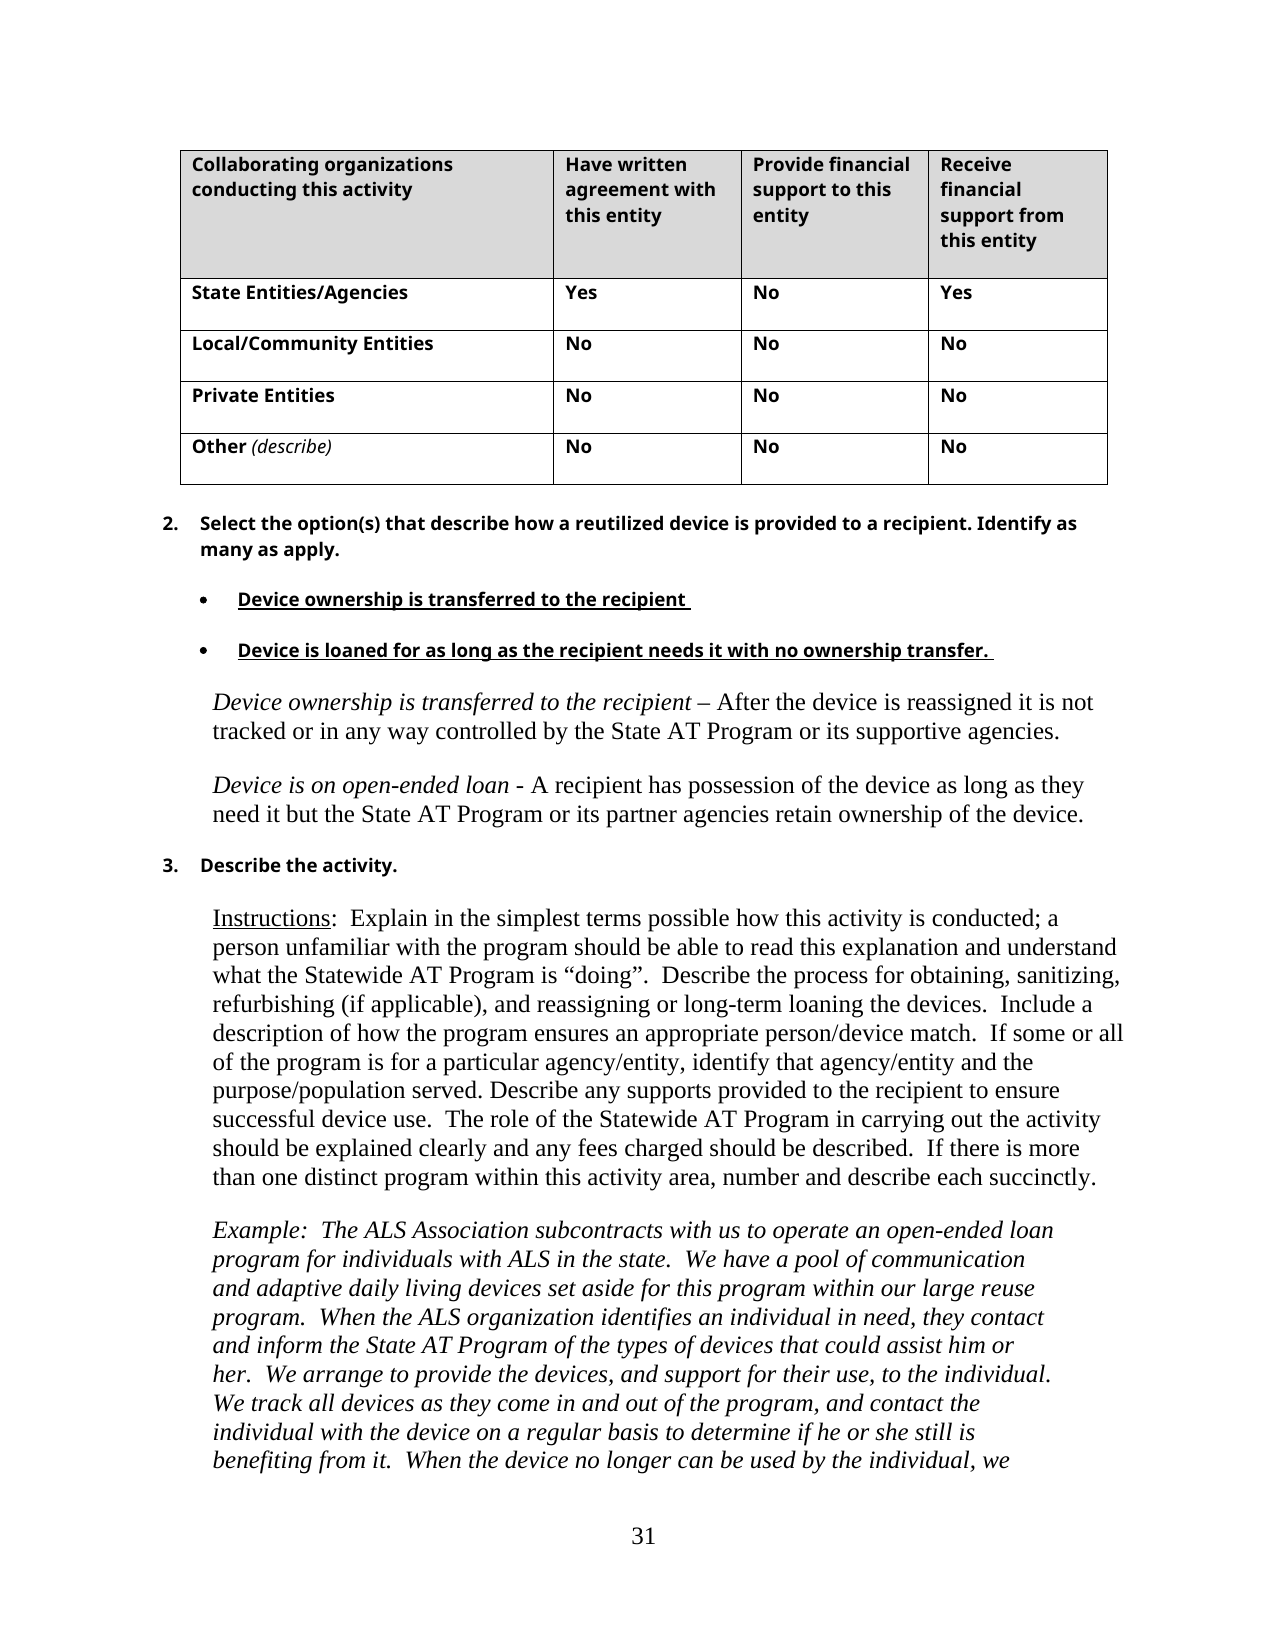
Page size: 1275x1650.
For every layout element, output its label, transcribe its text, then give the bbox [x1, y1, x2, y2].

text Device ownership is transferred to the recipient – After the device is reassigned it is not tracked or in any way controlled by the State AT Program or its supportive agencies. [212, 687, 1125, 745]
list Select the option(s) that describe how a reutilized device is provided to a recipient. Identify as many as apply. [162, 510, 1125, 561]
table_cell No [742, 382, 928, 433]
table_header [742, 151, 928, 278]
table_header Have written agreement with this entity [554, 151, 741, 278]
table_cell No [929, 382, 1107, 433]
table_cell No [554, 434, 741, 484]
table_cell No [554, 331, 741, 381]
table_cell State Entities/Agencies [181, 279, 553, 330]
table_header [181, 151, 553, 278]
text Instructions: Explain in the simplest terms possible how this activity is conducted; a person unfamiliar with the program should be able to read this explanation and understand what the Statewide AT Program is “doing”. Describe the process for obtaining, sanitizing, refurbishing (if applicable), and reassigning or long-term loaning the devices. Include a description of how the program ensures an appropriate person/device match. If some or all of the program is for a particular agency/entity, identify that agency/entity and the purpose/population served. Describe any supports provided to the recipient to ensure successful device use. The role of the Statewide AT Program in carrying out the activity should be explained clearly and any fees charged should be described. If there is more than one distinct program within this activity area, number and describe each succinctly. [212, 903, 1125, 1191]
list Device ownership is transferred to the recipient [200, 586, 1125, 612]
table_cell Private Entities [181, 382, 553, 433]
table_cell No [554, 382, 741, 433]
list Describe the activity. [162, 852, 1125, 878]
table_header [929, 151, 1107, 278]
table_cell No [929, 434, 1107, 484]
table_cell Other (describe) [181, 434, 553, 484]
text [212, 1216, 1062, 1474]
table_cell No [742, 279, 928, 330]
table_cell No [742, 331, 928, 381]
table_cell Yes [554, 279, 741, 330]
text Device is on open-ended loan - A recipient has possession of the device as long as they need it but the State AT Program or its partner agencies retain ownership of the device. [212, 770, 1125, 827]
table_cell No [742, 434, 928, 484]
table_cell Yes [929, 279, 1107, 330]
list Device is loaned for as long as the recipient needs it with no ownership transfer. [200, 637, 1125, 662]
table_cell Local/Community Entities [181, 331, 553, 381]
table_cell No [929, 331, 1107, 381]
